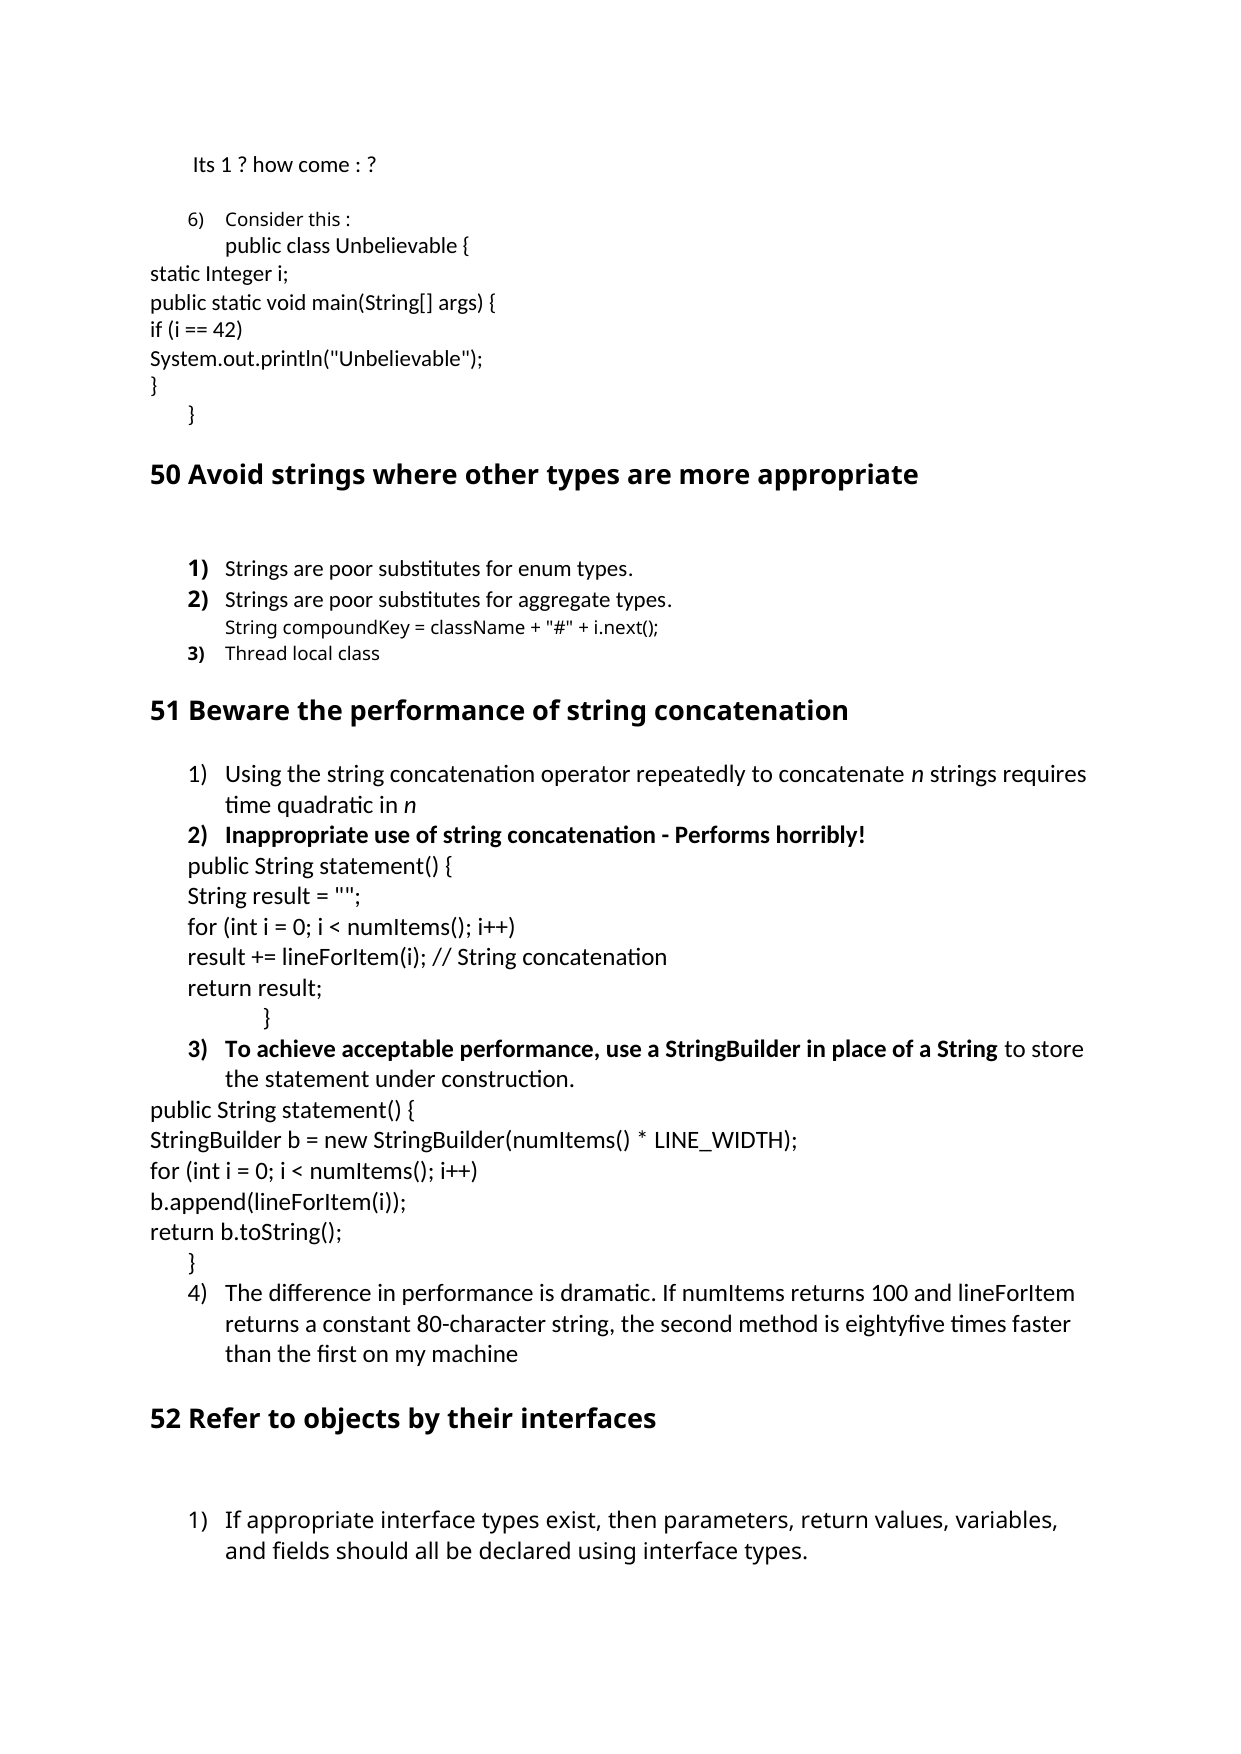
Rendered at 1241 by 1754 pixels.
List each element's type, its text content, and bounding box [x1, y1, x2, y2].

text } [187, 1247, 1090, 1277]
list Strings are poor substitutes for aggregate types. [187, 583, 1090, 614]
text public static void main(String[] args) { [150, 288, 1090, 316]
list Thread local class [187, 640, 1090, 665]
text public String statement() { [187, 850, 1090, 880]
list If appropriate interface types exist, then parameters, return values, variables, and fields should all be declared using interface types. [187, 1503, 1090, 1566]
text if (i == 42) [150, 316, 1090, 344]
text } [150, 372, 1090, 400]
text 50 Avoid strings where other types are more appropriate [150, 456, 1090, 493]
list String compoundKey = className + "#" + i.next(); [225, 614, 1090, 640]
list } [262, 1002, 1090, 1033]
text public String statement() { [150, 1094, 1090, 1124]
list Strings are poor substitutes for enum types. [187, 552, 1090, 583]
text System.out.println("Unbelievable"); [150, 344, 1090, 372]
list public class Unbelievable { [225, 232, 1090, 259]
text return b.toString(); [150, 1216, 1090, 1247]
text Its 1 ? how come : ? [187, 150, 1090, 178]
list The difference in performance is dramatic. If numItems returns 100 and lineForItem returns a constant 80-character string, the second method is eightyfive times faster than the first on my machine [187, 1277, 1090, 1369]
text for (int i = 0; i < numItems(); i++) [187, 911, 1090, 941]
text StringBuilder b = new StringBuilder(numItems() * LINE_WIDTH); [150, 1124, 1090, 1155]
list Consider this : [187, 206, 1090, 232]
list Inappropriate use of string concatenation - Performs horribly! [187, 819, 1090, 850]
text 51 Beware the performance of string concatenation [150, 691, 1090, 728]
text static Integer i; [150, 259, 1090, 288]
text for (int i = 0; i < numItems(); i++) [150, 1155, 1090, 1186]
list To achieve acceptable performance, use a StringBuilder in place of a String to store the statement under construction. [187, 1033, 1090, 1094]
text String result = ""; [187, 880, 1090, 911]
list Using the string concatenation operator repeatedly to concatenate n strings requires time quadratic in n [187, 758, 1090, 819]
text b.append(lineForItem(i)); [150, 1186, 1090, 1216]
text 52 Refer to objects by their interfaces [150, 1399, 1090, 1436]
text return result; [187, 972, 1090, 1002]
text result += lineForItem(i); // String concatenation [187, 941, 1090, 972]
text } [187, 400, 1090, 428]
